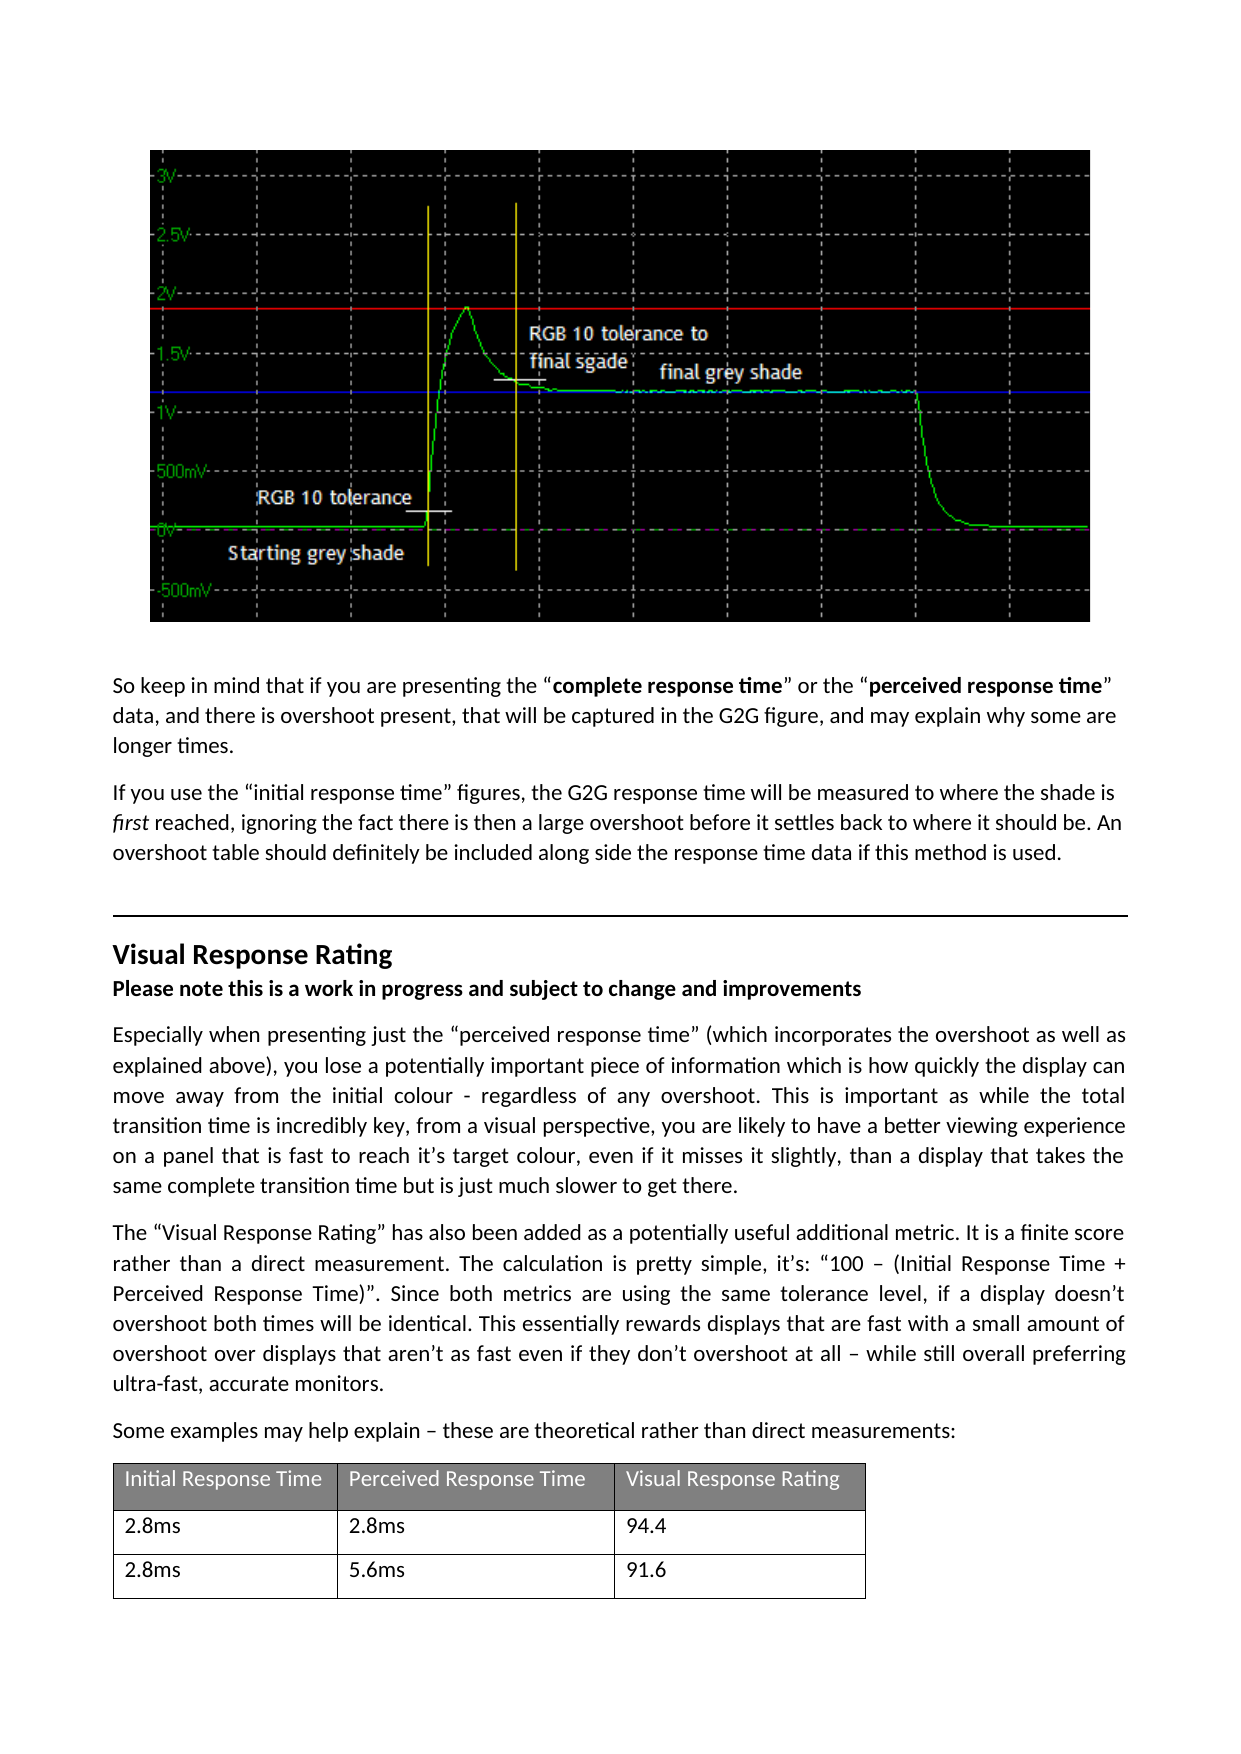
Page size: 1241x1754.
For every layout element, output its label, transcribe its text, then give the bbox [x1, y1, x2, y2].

text Some examples may help explain – these are theoretical rather than direct measurements: [112, 1416, 1128, 1444]
table_cell 2.8ms [338, 1511, 614, 1554]
table_cell 2.8ms [114, 1555, 337, 1598]
text Visual Response Rating Please note this is a work in progress and subject to change and improvements [112, 936, 1128, 1002]
picture [150, 150, 1091, 622]
table_cell 94.4 [615, 1511, 865, 1554]
text If you use the “initial response time” figures, the G2G response time will be measured to where the shade is first reached, ignoring the fact there is then a large overshoot before it settles back to where it should be. An overshoot table should definitely be included along side the response time data if this method is used. [112, 778, 1128, 866]
table_header Perceived Response Time [338, 1464, 614, 1510]
text The “Visual Response Rating” has also been added as a potentially useful additional metric. It is a finite score rather than a direct measurement. The calculation is pretty simple, it’s: “100 – (Initial Response Time + Perceived Response Time)”. Since both metrics are using the same tolerance level, if a display doesn’t overshoot both times will be identical. This essentially rewards displays that are fast with a small amount of overshoot over displays that aren’t as fast even if they don’t overshoot at all – while still overall preferring ultra-fast, accurate monitors. [112, 1218, 1128, 1397]
table_cell 91.6 [615, 1555, 865, 1598]
text Especially when presenting just the “perceived response time” (which incorporates the overshoot as well as explained above), you lose a potentially important piece of information which is how quickly the display can move away from the initial colour - regardless of any overshoot. This is important as while the total transition time is incredibly key, from a visual perspective, you are likely to have a better viewing experience on a panel that is fast to reach it’s target colour, even if it misses it slightly, than a display that takes the same complete transition time but is just much slower to get there. [112, 1021, 1128, 1199]
text So keep in mind that if you are presenting the “complete response time” or the “perceived response time” data, and there is overshoot present, that will be captured in the G2G figure, and may explain why some are longer times. [112, 641, 1128, 759]
table_cell 2.8ms [114, 1511, 337, 1554]
table_cell 5.6ms [338, 1555, 614, 1598]
table_header Visual Response Rating [615, 1464, 865, 1510]
table_header Initial Response Time [114, 1464, 337, 1510]
